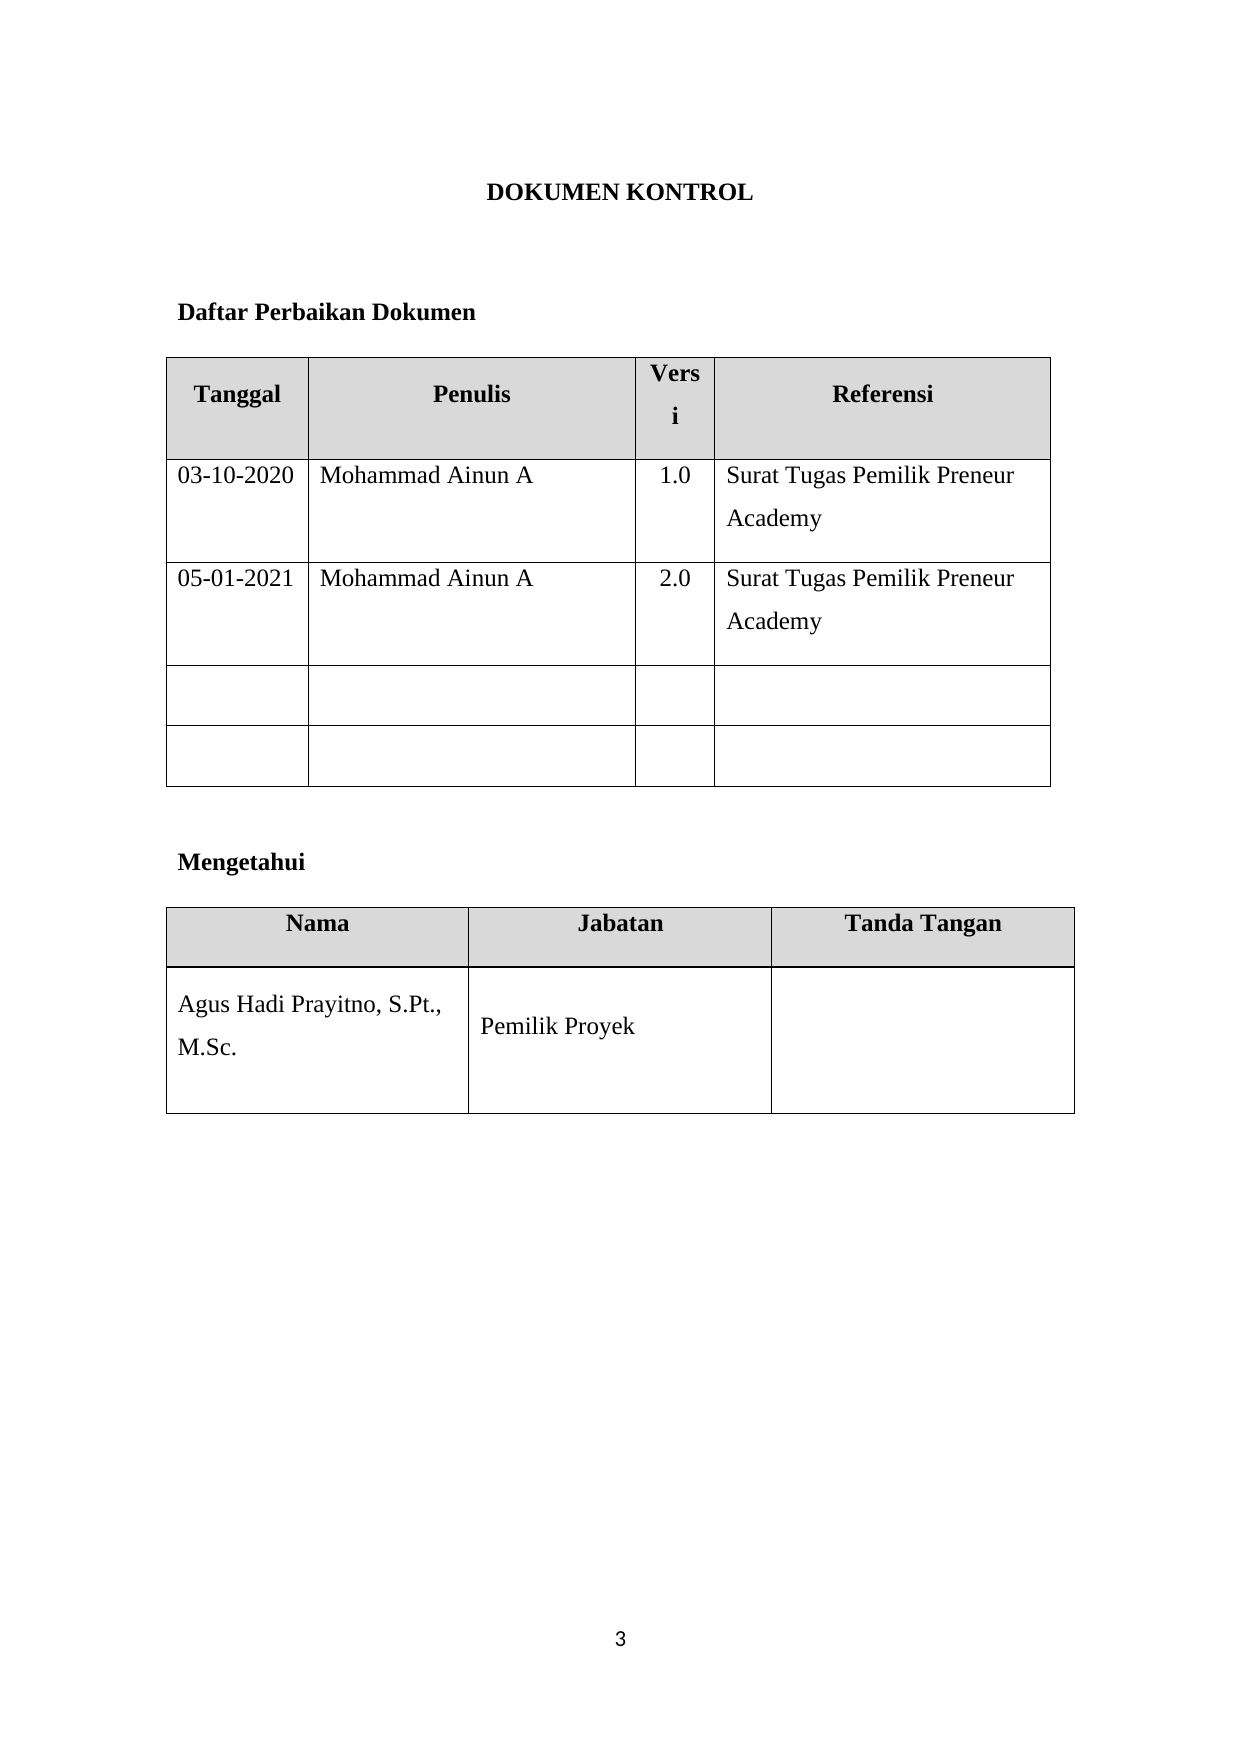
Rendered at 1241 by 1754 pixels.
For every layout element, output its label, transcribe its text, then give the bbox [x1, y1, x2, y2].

table_cell [636, 726, 714, 786]
table_cell Pemilik Proyek [469, 968, 771, 1113]
table_header Versi [636, 358, 714, 459]
subtitle DOKUMEN KONTROL [177, 177, 1063, 206]
table_cell [715, 666, 1050, 725]
table_header Jabatan [469, 908, 771, 966]
table_header Penulis [309, 358, 635, 459]
table_cell [309, 726, 635, 786]
table_cell [772, 968, 1074, 1113]
table_cell [167, 726, 308, 786]
table_header Tanggal [167, 358, 308, 459]
table_cell [715, 726, 1050, 786]
table_cell Agus Hadi Prayitno, S.Pt., M.Sc. [167, 968, 468, 1113]
table_cell Surat Tugas Pemilik Preneur Academy [715, 460, 1050, 562]
table_cell [636, 666, 714, 725]
table_cell 1.0 [636, 460, 714, 562]
table_cell [167, 666, 308, 725]
table_cell Mohammad Ainun A [309, 460, 635, 562]
text Daftar Perbaikan Dokumen [177, 297, 1063, 326]
table_cell Mohammad Ainun A [309, 563, 635, 665]
table_cell 05-01-2021 [167, 563, 308, 665]
table_cell Surat Tugas Pemilik Preneur Academy [715, 563, 1050, 665]
table_cell 03-10-2020 [167, 460, 308, 562]
table_header Tanda Tangan [772, 908, 1074, 966]
table_cell 2.0 [636, 563, 714, 665]
table_header Nama [167, 908, 468, 966]
table_cell [309, 666, 635, 725]
text Mengetahui [177, 847, 1063, 876]
table_header Referensi [715, 358, 1050, 459]
